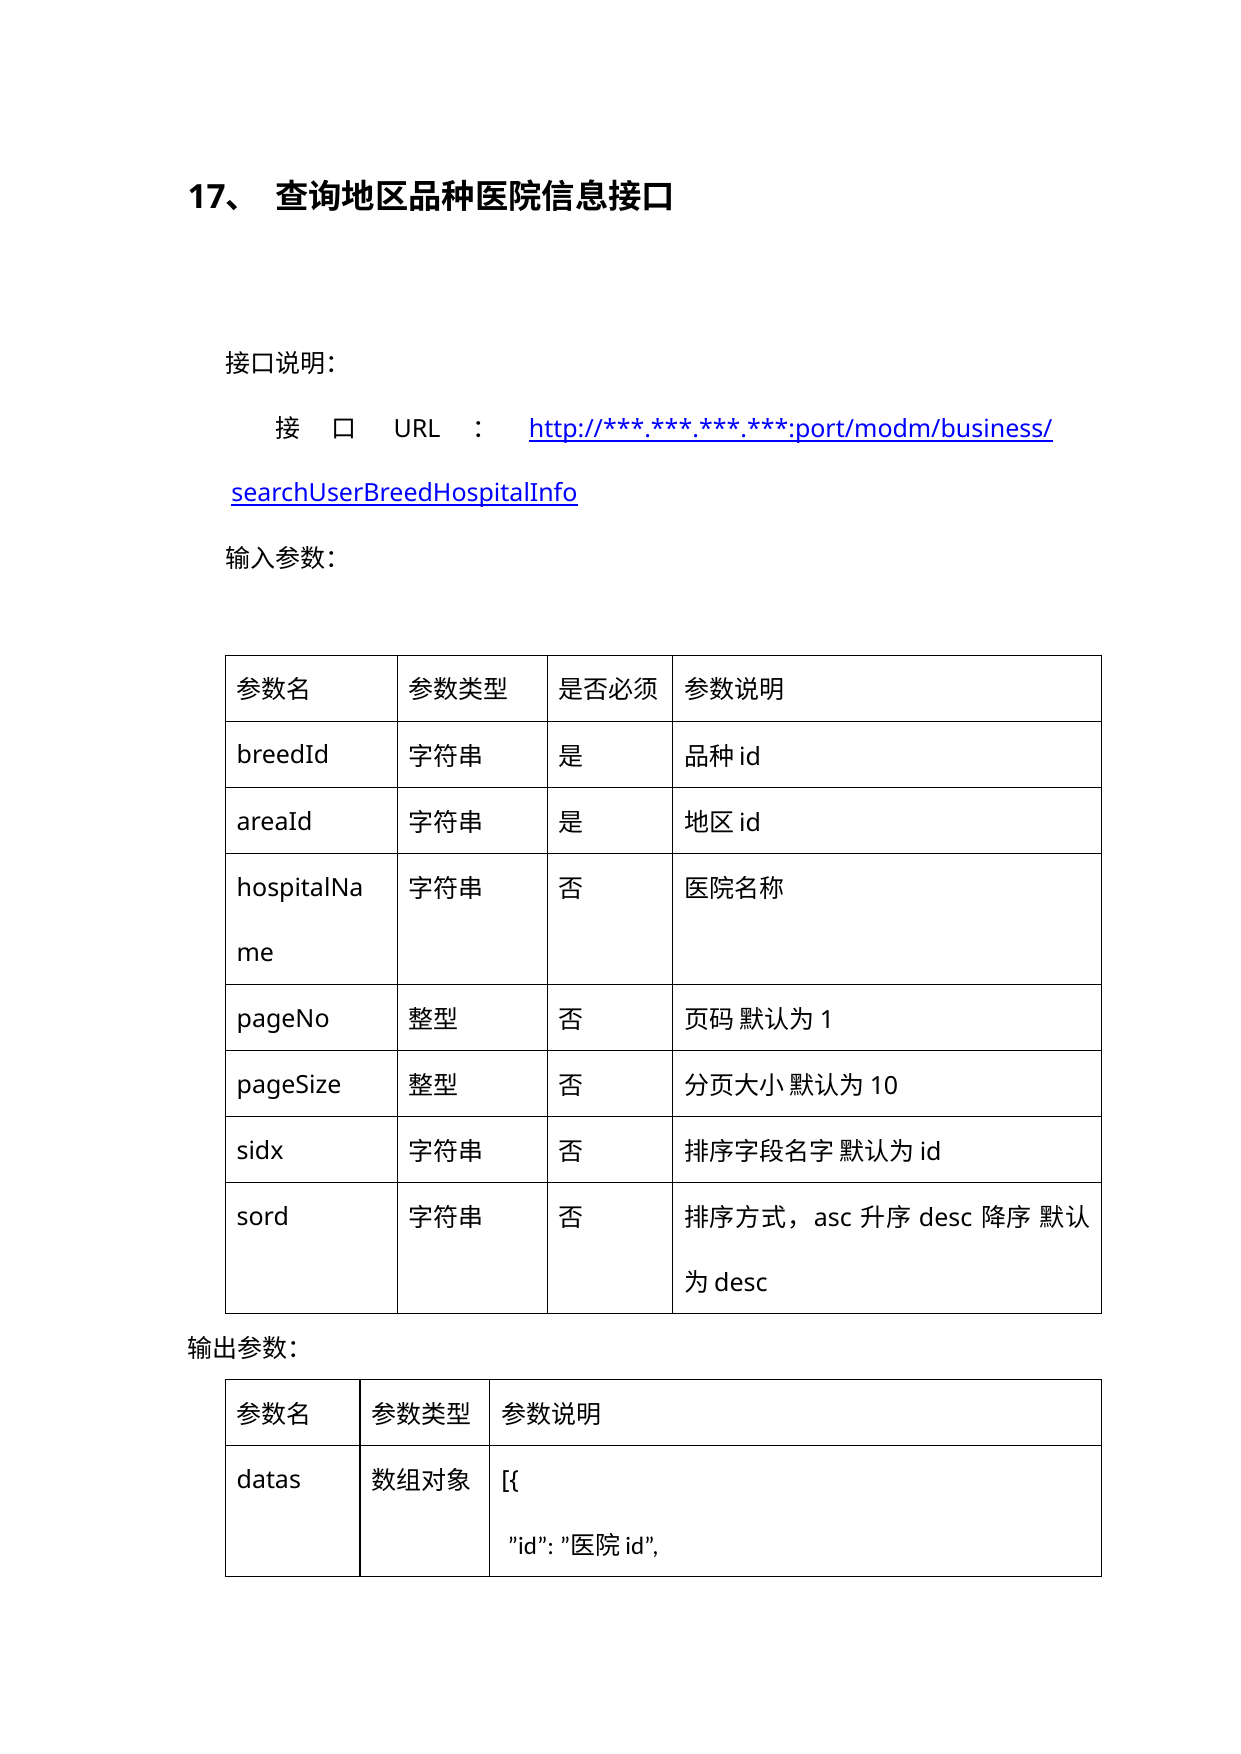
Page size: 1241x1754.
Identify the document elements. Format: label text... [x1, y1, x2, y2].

table_cell 地区id [673, 788, 1101, 853]
table_cell 分页大小 默认为10 [673, 1051, 1101, 1116]
table_cell 字符串 [398, 722, 547, 787]
subtitle 查询地区品种医院信息接口 [187, 162, 1053, 227]
text 输出参数： [187, 1314, 1053, 1379]
table_cell sidx [226, 1117, 397, 1182]
table_cell datas [226, 1446, 359, 1576]
table_cell areaId [226, 788, 397, 853]
table_cell hospitalName [226, 854, 397, 984]
table_cell 是 [548, 722, 672, 787]
table_cell pageSize [226, 1051, 397, 1116]
table_cell 否 [548, 854, 672, 984]
table_cell 字符串 [398, 788, 547, 853]
table_cell 医院名称 [673, 854, 1101, 984]
table_cell 品种id [673, 722, 1101, 787]
table_cell 否 [548, 1117, 672, 1182]
table_cell 否 [548, 1183, 672, 1313]
table_header 参数说明 [490, 1380, 1101, 1445]
table_header 参数类型 [361, 1380, 489, 1445]
table_cell 页码 默认为1 [673, 985, 1101, 1050]
table_cell 字符串 [398, 1183, 547, 1313]
text 接口说明： [225, 329, 1053, 394]
table_cell 整型 [398, 1051, 547, 1116]
table_header 参数说明 [673, 656, 1101, 721]
table_cell 是 [548, 788, 672, 853]
table_cell 数组对象 [361, 1446, 489, 1576]
table_header 参数名 [226, 1380, 359, 1445]
table_cell 字符串 [398, 1117, 547, 1182]
text 接口URL：http://***.***.***.***:port/modm/business/searchUserBreedHospitalInfo [231, 394, 1053, 524]
table_cell pageNo [226, 985, 397, 1050]
table_cell 排序字段名字 默认为id [673, 1117, 1101, 1182]
table_header 参数名 [226, 656, 397, 721]
table_cell 排序方式，asc 升序 desc 降序 默认为desc [673, 1183, 1101, 1313]
text 输入参数： [225, 524, 1053, 589]
table_cell sord [226, 1183, 397, 1313]
table_header 参数类型 [398, 656, 547, 721]
table_cell 否 [548, 985, 672, 1050]
table_header 是否必须 [548, 656, 672, 721]
table_cell 字符串 [398, 854, 547, 984]
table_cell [490, 1446, 1101, 1576]
table_cell 否 [548, 1051, 672, 1116]
table_cell 整型 [398, 985, 547, 1050]
table_cell breedId [226, 722, 397, 787]
